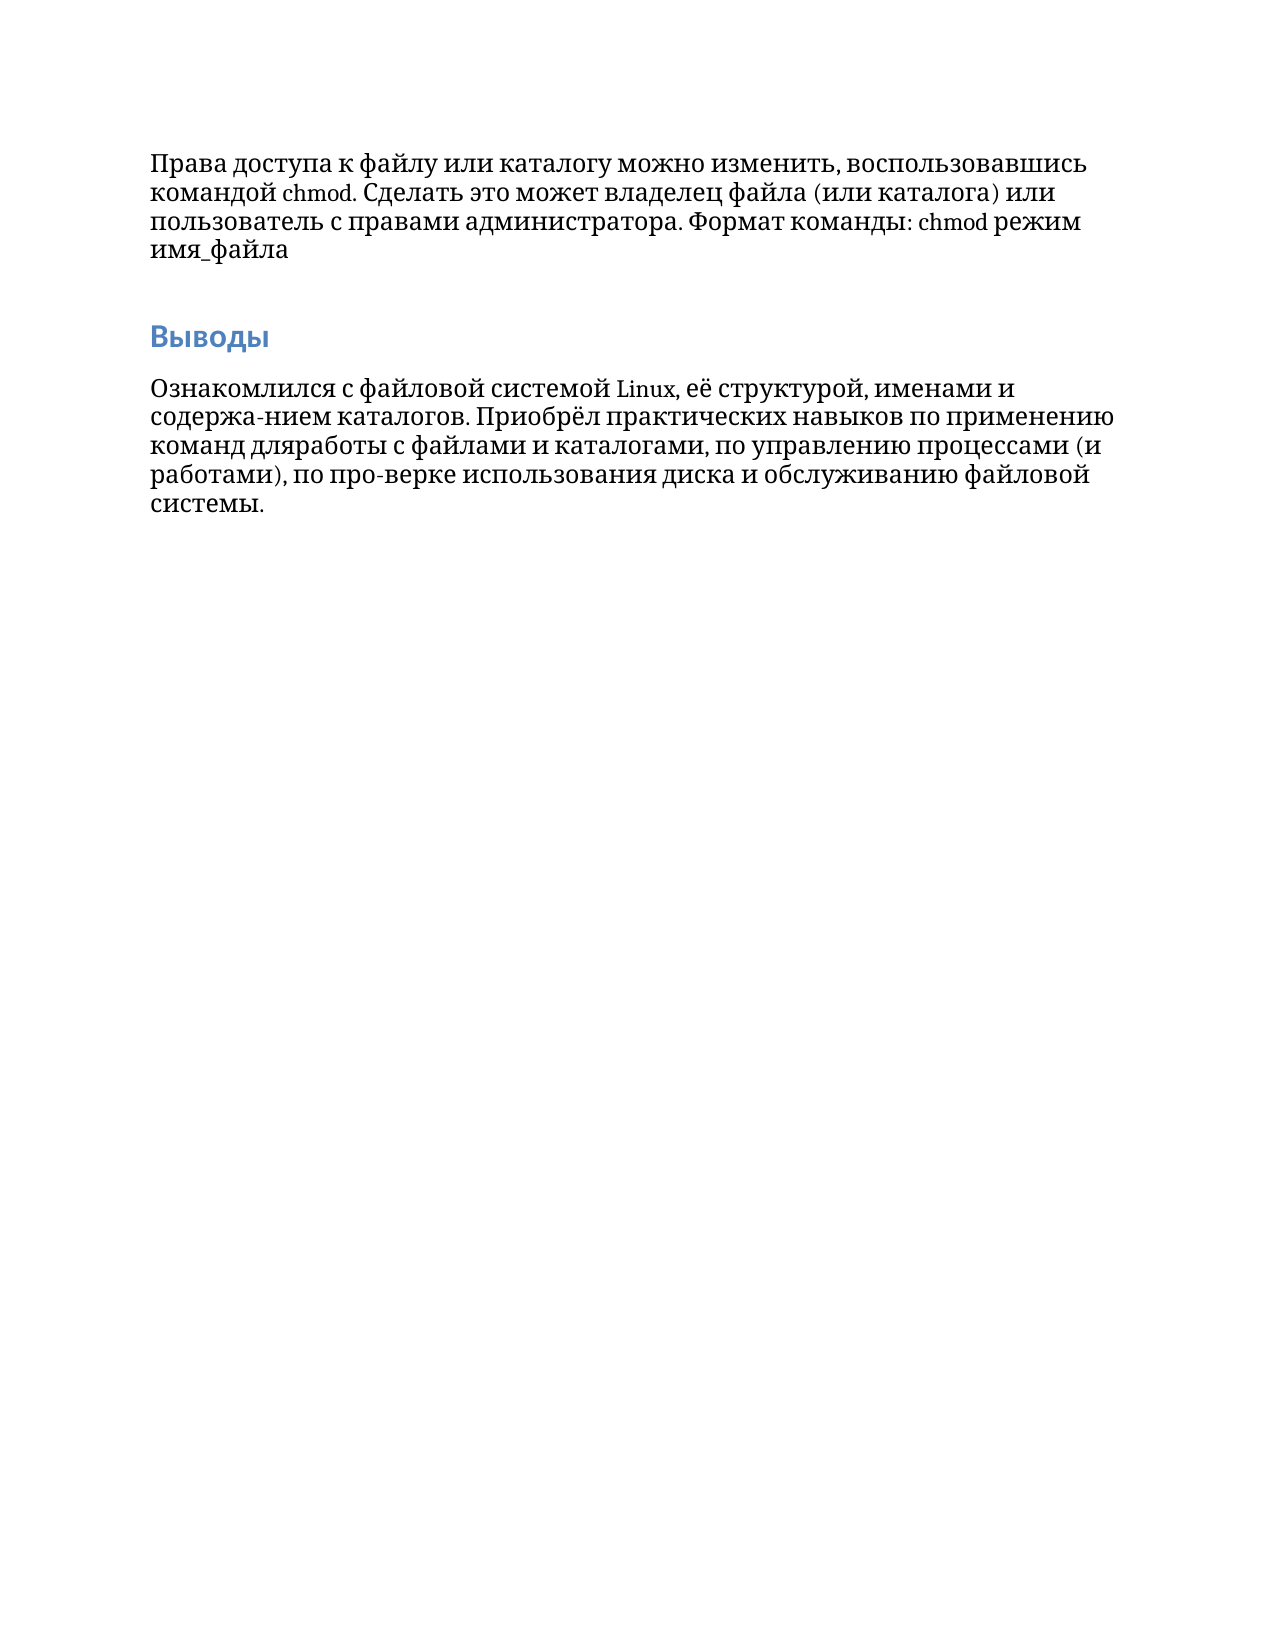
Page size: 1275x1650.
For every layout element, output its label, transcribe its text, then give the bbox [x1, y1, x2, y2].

text Ознакомлился с файловой системой Linux, её структурой, именами и содержа-нием каталогов. Приобрёл практических навыков по применению команд дляработы с файлами и каталогами, по управлению процессами (и работами), по про-верке использования диска и обслуживанию файловой системы. [150, 374, 1125, 518]
subtitle Выводы [150, 315, 1125, 356]
text Права доступа к файлу или каталогу можно изменить, воспользовавшись командой chmod. Сделать это может владелец файла (или каталога) или пользователь с правами администратора. Формат команды: chmod режим имя_файла [150, 150, 1125, 265]
